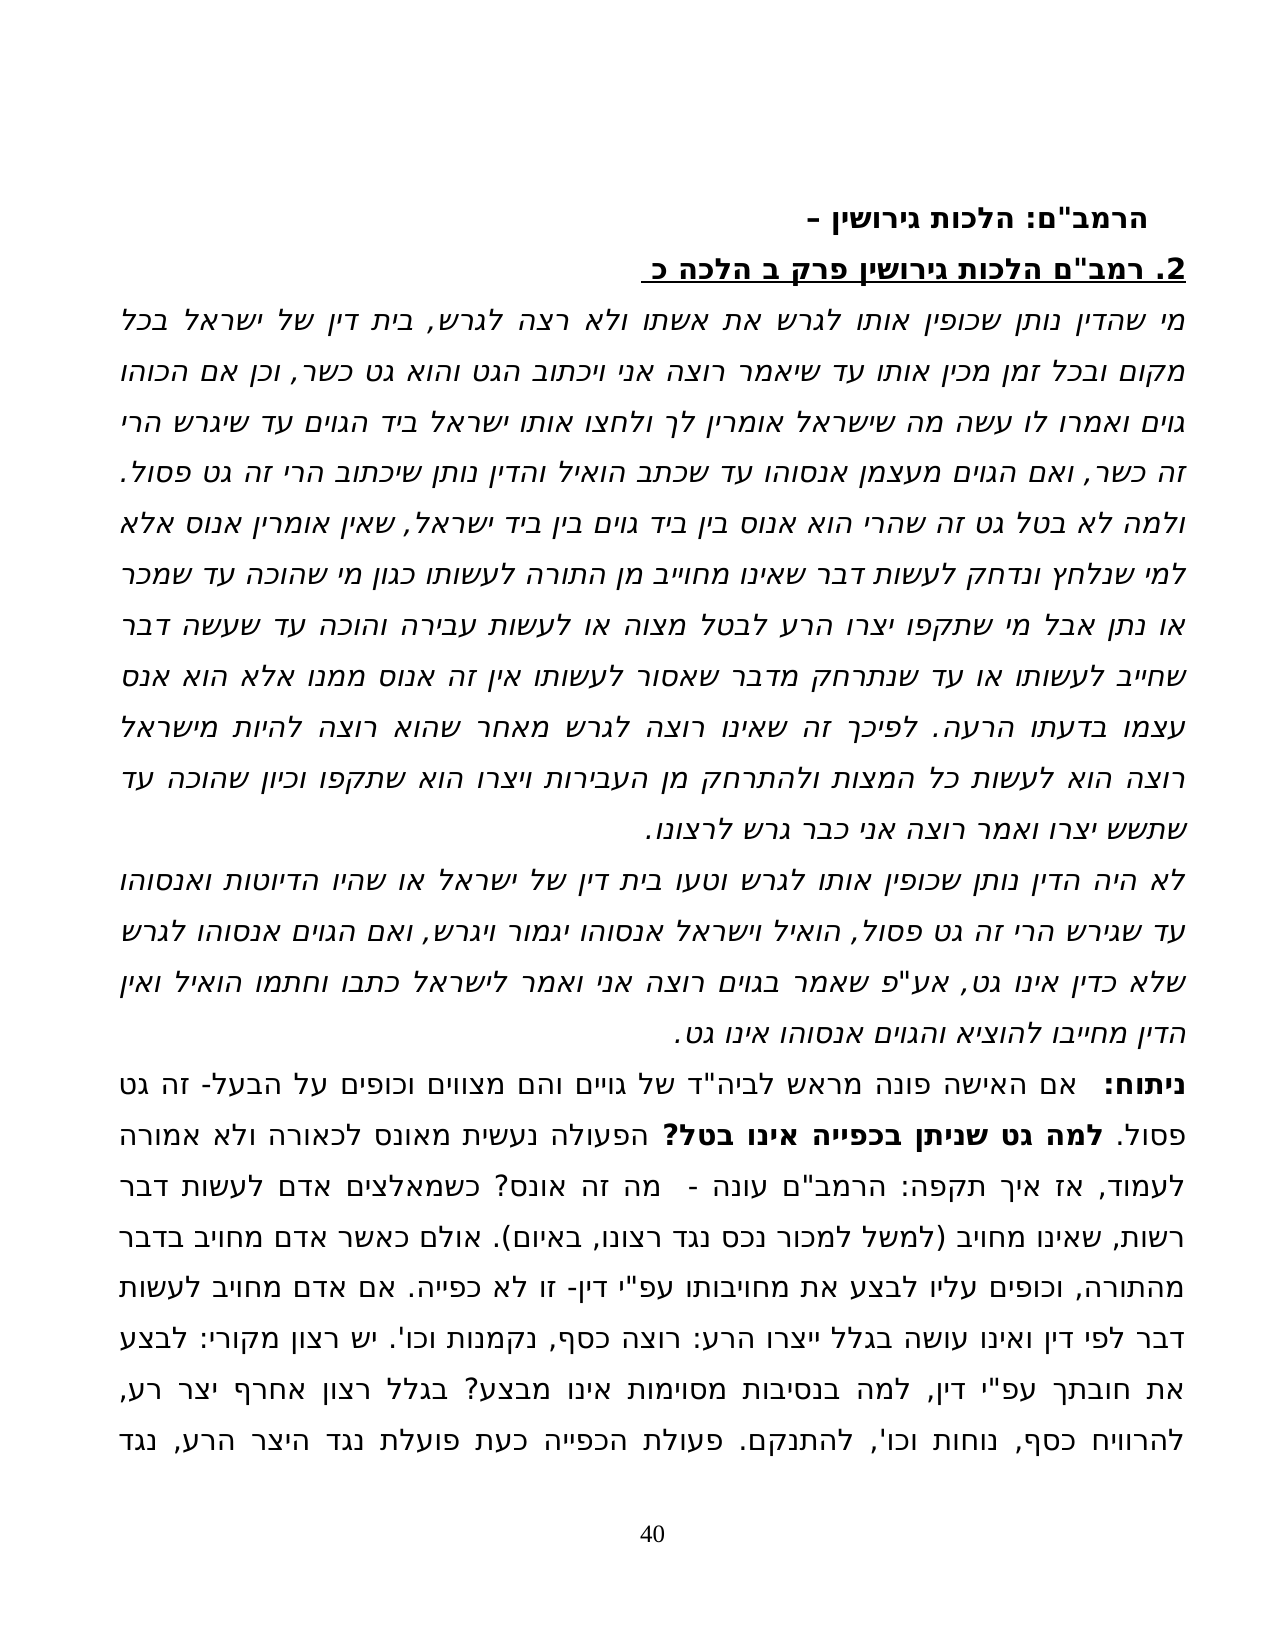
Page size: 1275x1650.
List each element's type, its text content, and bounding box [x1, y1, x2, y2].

text הרמב"ם: הלכות גירושין – [118, 201, 1149, 235]
text לא היה הדין נותן שכופין אותו לגרש וטעו בית דין של ישראל או שהיו הדיוטות ואנסוהו עד שגירש הרי זה גט פסול, הואיל וישראל אנסוהו יגמור ויגרש, ואם הגוים אנסוהו לגרש שלא כדין אינו גט, אע"פ שאמר בגוים רוצה אני ואמר לישראל כתבו וחתמו הואיל ואין הדין מחייבו להוציא והגוים אנסוהו אינו גט. [118, 863, 1186, 1050]
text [118, 1067, 1186, 1458]
text מי שהדין נותן שכופין אותו לגרש את אשתו ולא רצה לגרש, בית דין של ישראל בכל מקום ובכל זמן מכין אותו עד שיאמר רוצה אני ויכתוב הגט והוא גט כשר, וכן אם הכוהו גוים ואמרו לו עשה מה שישראל אומרין לך ולחצו אותו ישראל ביד הגוים עד שיגרש הרי זה כשר, ואם הגוים מעצמן אנסוהו עד שכתב הואיל והדין נותן שיכתוב הרי זה גט פסול. ולמה לא בטל גט זה שהרי הוא אנוס בין ביד גוים בין ביד ישראל, שאין אומרין אנוס אלא למי שנלחץ ונדחק לעשות דבר שאינו מחוייב מן התורה לעשותו כגון מי שהוכה עד שמכר או נתן אבל מי שתקפו יצרו הרע לבטל מצוה או לעשות עבירה והוכה עד שעשה דבר שחייב לעשותו או עד שנתרחק מדבר שאסור לעשותו אין זה אנוס ממנו אלא הוא אנס עצמו בדעתו הרעה. לפיכך זה שאינו רוצה לגרש מאחר שהוא רוצה להיות מישראל רוצה הוא לעשות כל המצות ולהתרחק מן העבירות ויצרו הוא שתקפו וכיון שהוכה עד שתשש יצרו ואמר רוצה אני כבר גרש לרצונו. [118, 303, 1186, 846]
text 2. רמב"ם הלכות גירושין פרק ב הלכה כ [118, 252, 1186, 286]
